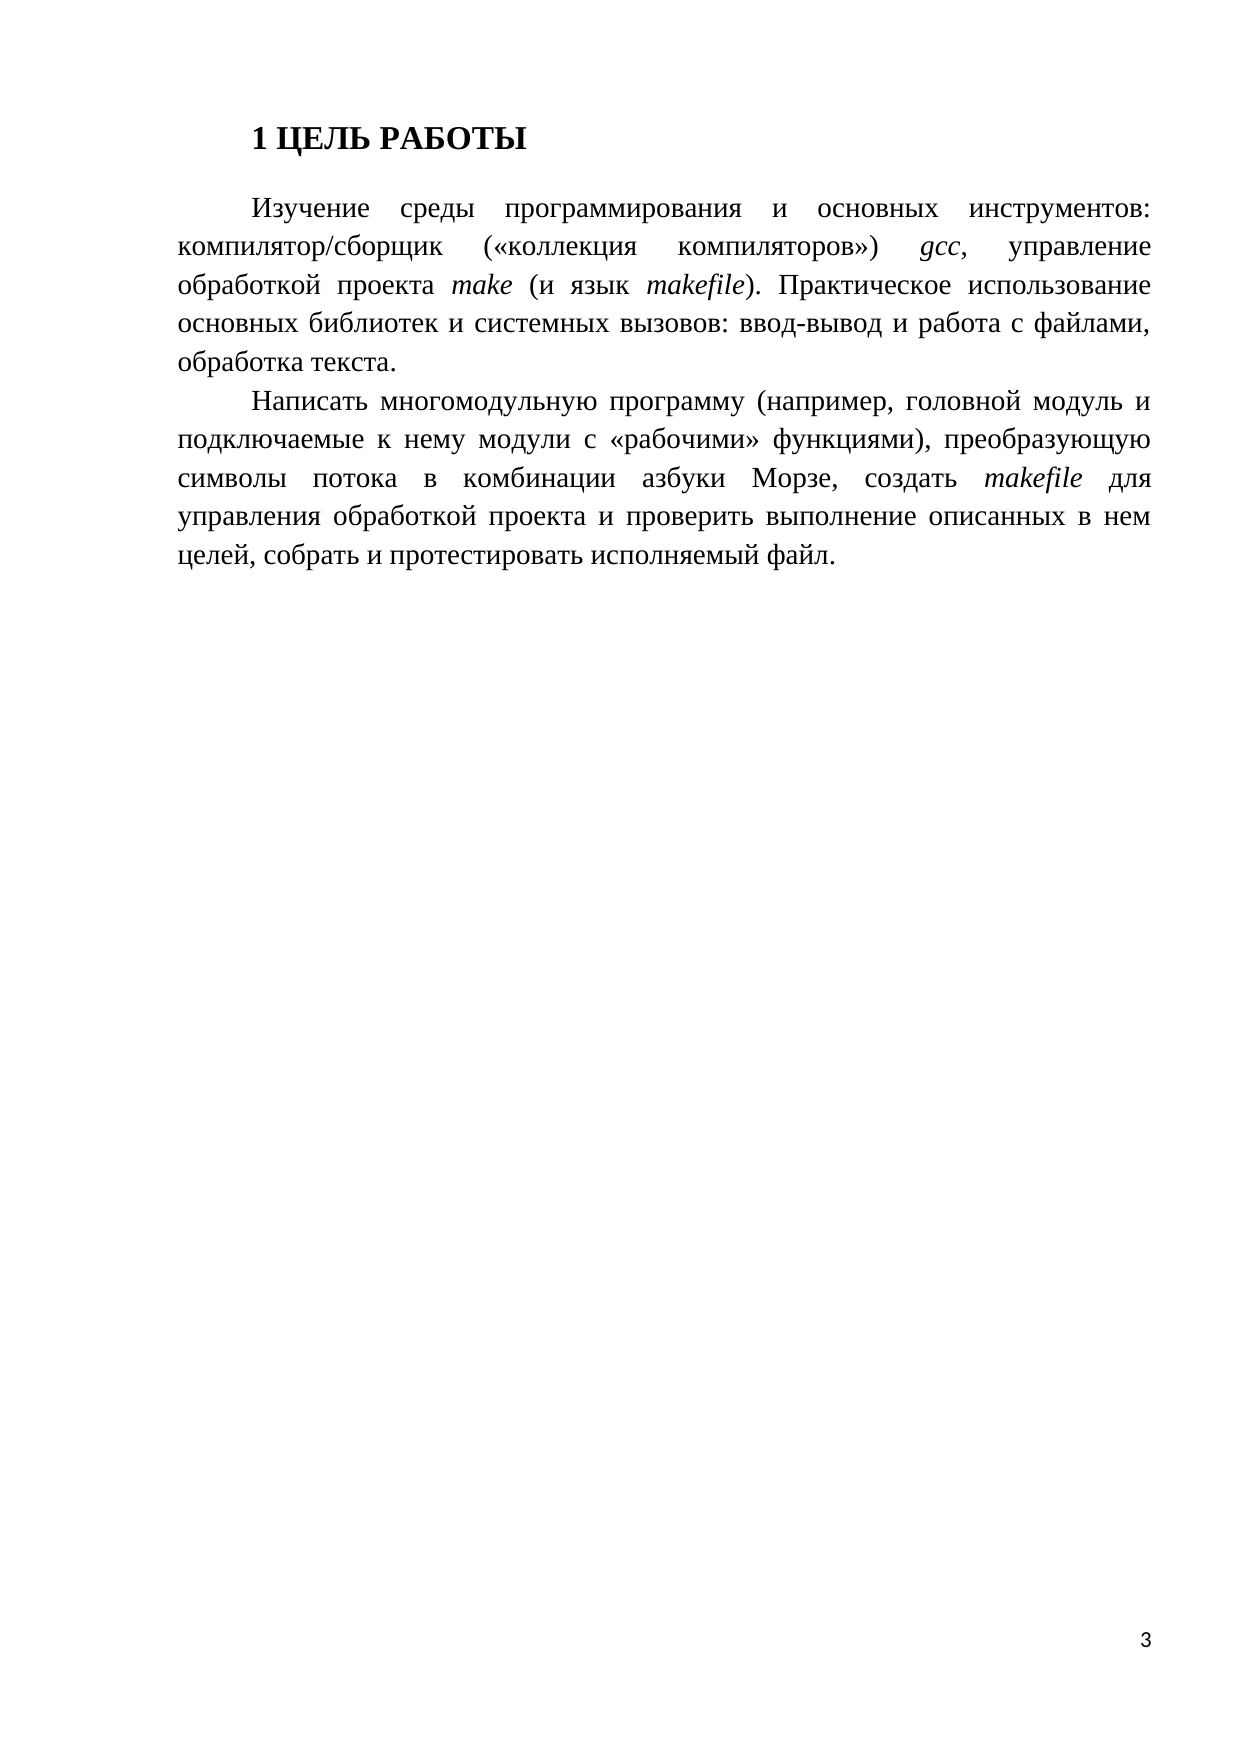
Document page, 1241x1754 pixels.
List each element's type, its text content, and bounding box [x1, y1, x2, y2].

list ЦЕЛЬ РАБОТЫ [177, 118, 1152, 156]
text Написать многомодульную программу (например, головной модуль и подключаемые к нему модули с «рабочими» функциями), преобразующую символы потока в комбинации азбуки Морзе, создать makefile для управления обработкой проекта и проверить выполнение описанных в нем целей, собрать и протестировать исполняемый файл. [177, 383, 1152, 570]
text Изучение среды программирования и основных инструментов: компилятор/сборщик («коллекция компиляторов») gcc, управление обработкой проекта make (и язык makefile). Практическое использование основных библиотек и системных вызовов: ввод-вывод и работа с файлами, обработка текста. [177, 190, 1152, 378]
